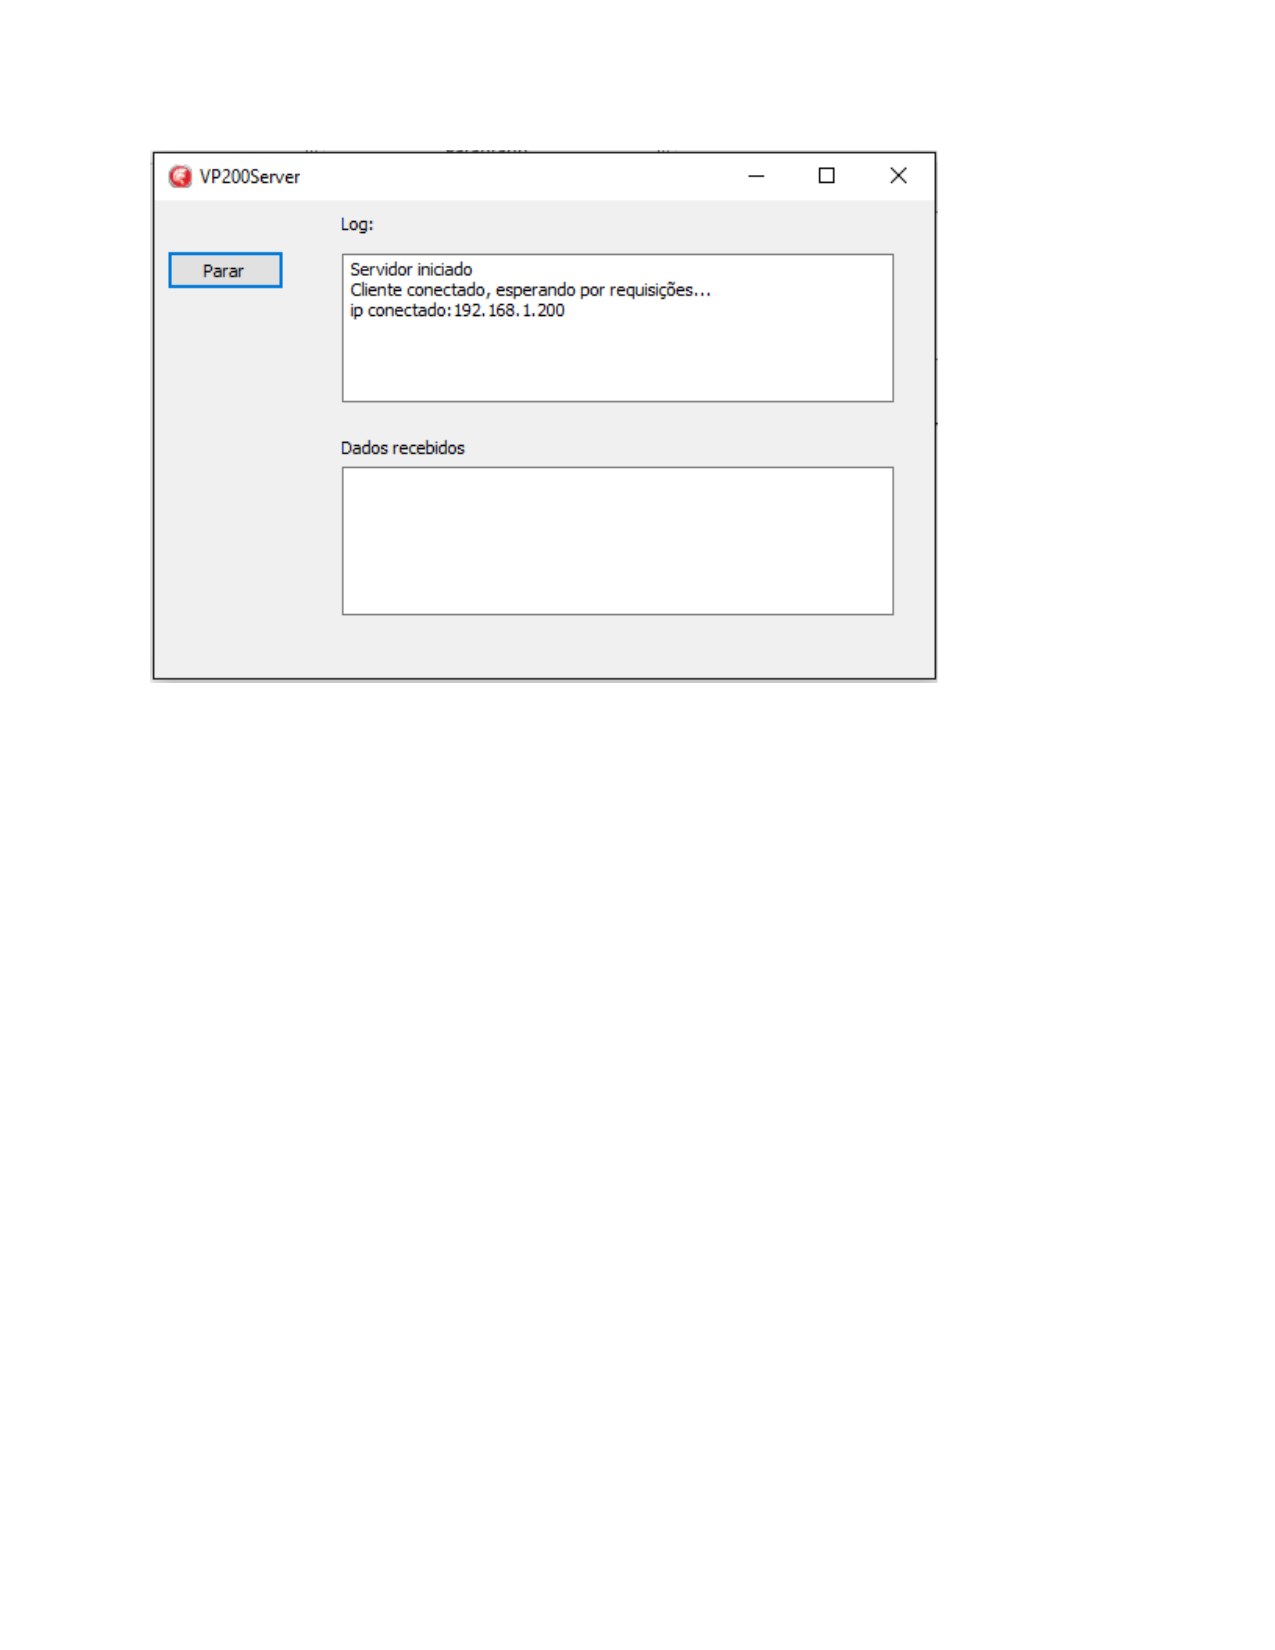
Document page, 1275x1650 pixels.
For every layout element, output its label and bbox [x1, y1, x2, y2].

picture [150, 150, 938, 683]
